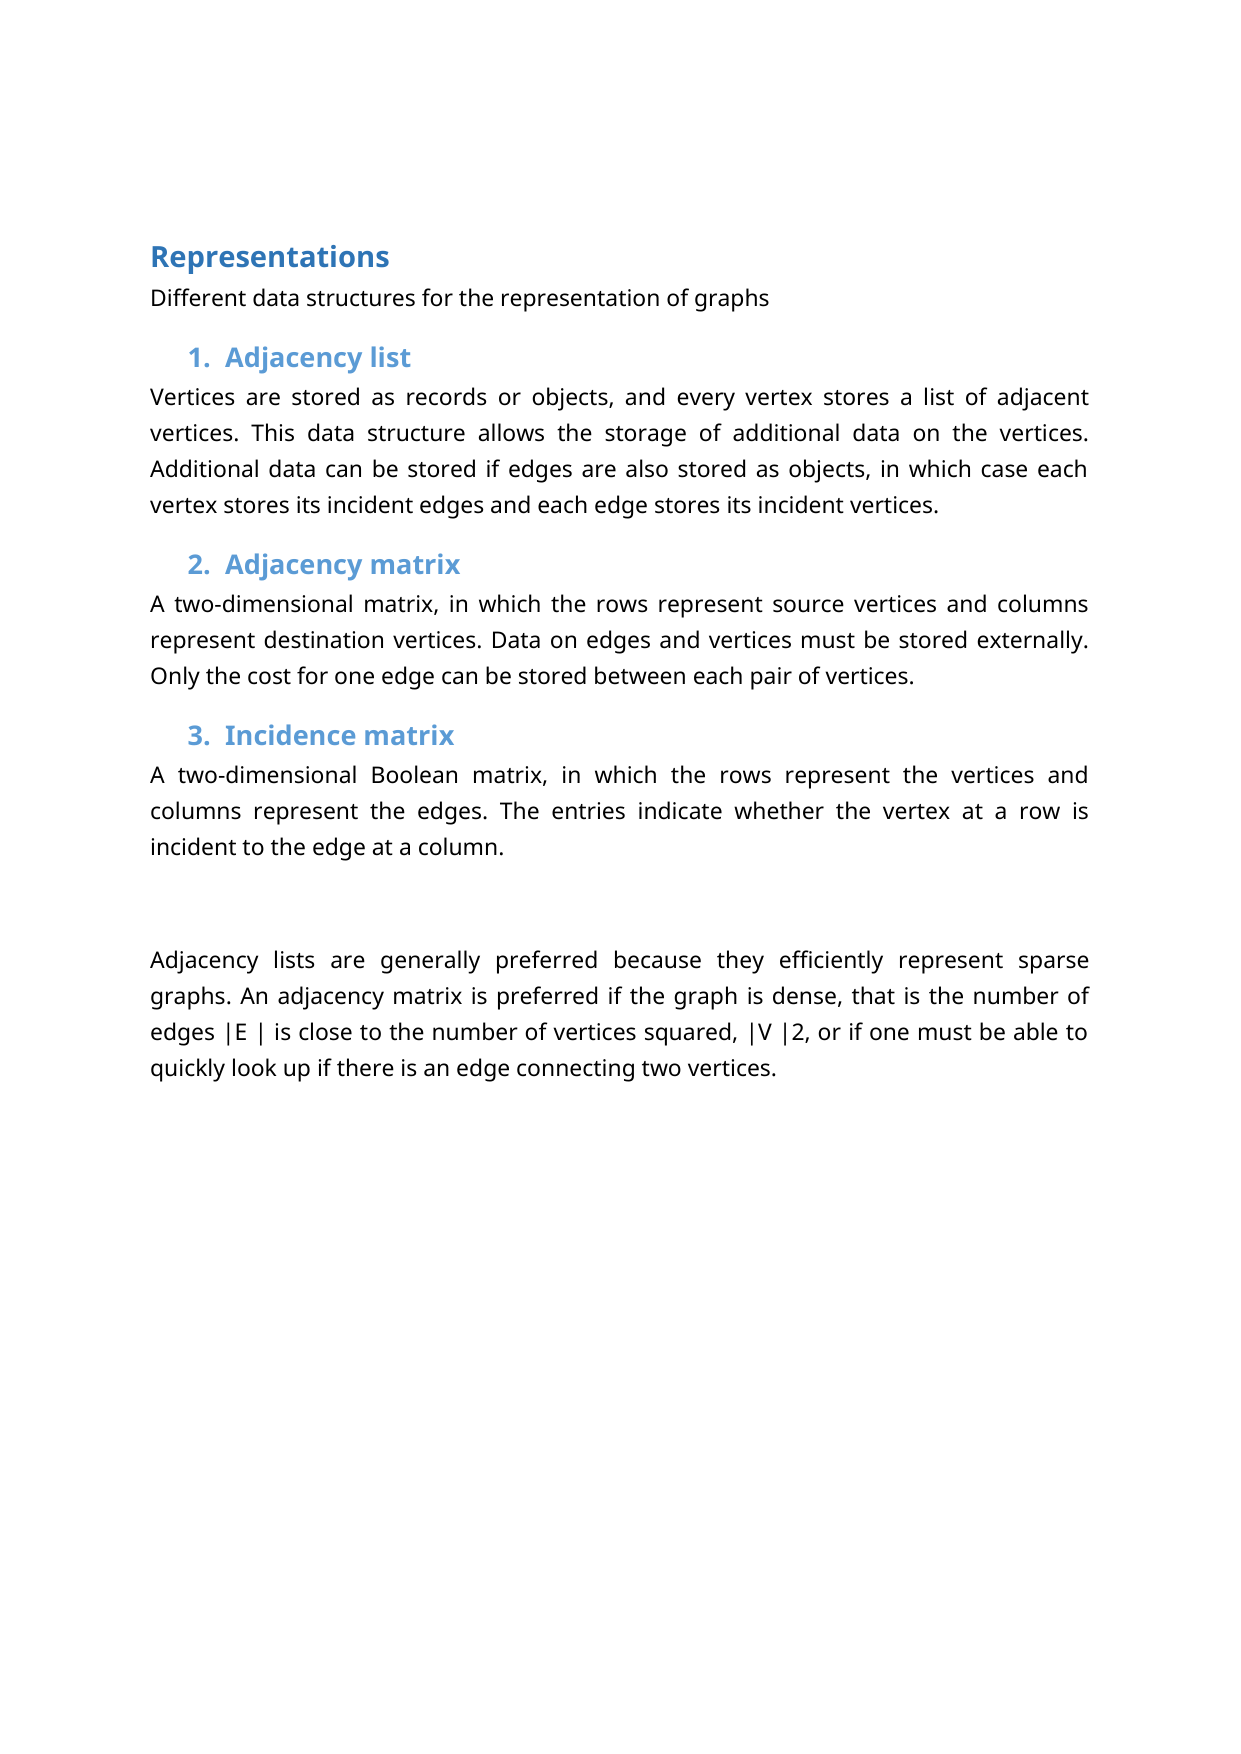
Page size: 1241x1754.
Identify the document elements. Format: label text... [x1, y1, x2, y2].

text A two-dimensional Boolean matrix, in which the rows represent the vertices and columns represent the edges. The entries indicate whether the vertex at a row is incident to the edge at a column. [150, 759, 1090, 862]
text Adjacency lists are generally preferred because they efficiently represent sparse graphs. An adjacency matrix is preferred if the graph is dense, that is the number of edges |E | is close to the number of vertices squared, |V |2, or if one must be able to quickly look up if there is an edge connecting two vertices. [150, 944, 1090, 1083]
text Different data structures for the representation of graphs [150, 282, 1090, 313]
subtitle Incidence matrix [187, 716, 1090, 753]
subtitle Adjacency matrix [187, 545, 1090, 582]
subtitle Adjacency list [187, 338, 1090, 375]
text A two-dimensional matrix, in which the rows represent source vertices and columns represent destination vertices. Data on edges and vertices must be stored externally. Only the cost for one edge can be stored between each pair of vertices. [150, 588, 1090, 691]
subtitle Representations [150, 236, 1090, 276]
text Vertices are stored as records or objects, and every vertex stores a list of adjacent vertices. This data structure allows the storage of additional data on the vertices. Additional data can be stored if edges are also stored as objects, in which case each vertex stores its incident edges and each edge stores its incident vertices. [150, 381, 1090, 520]
